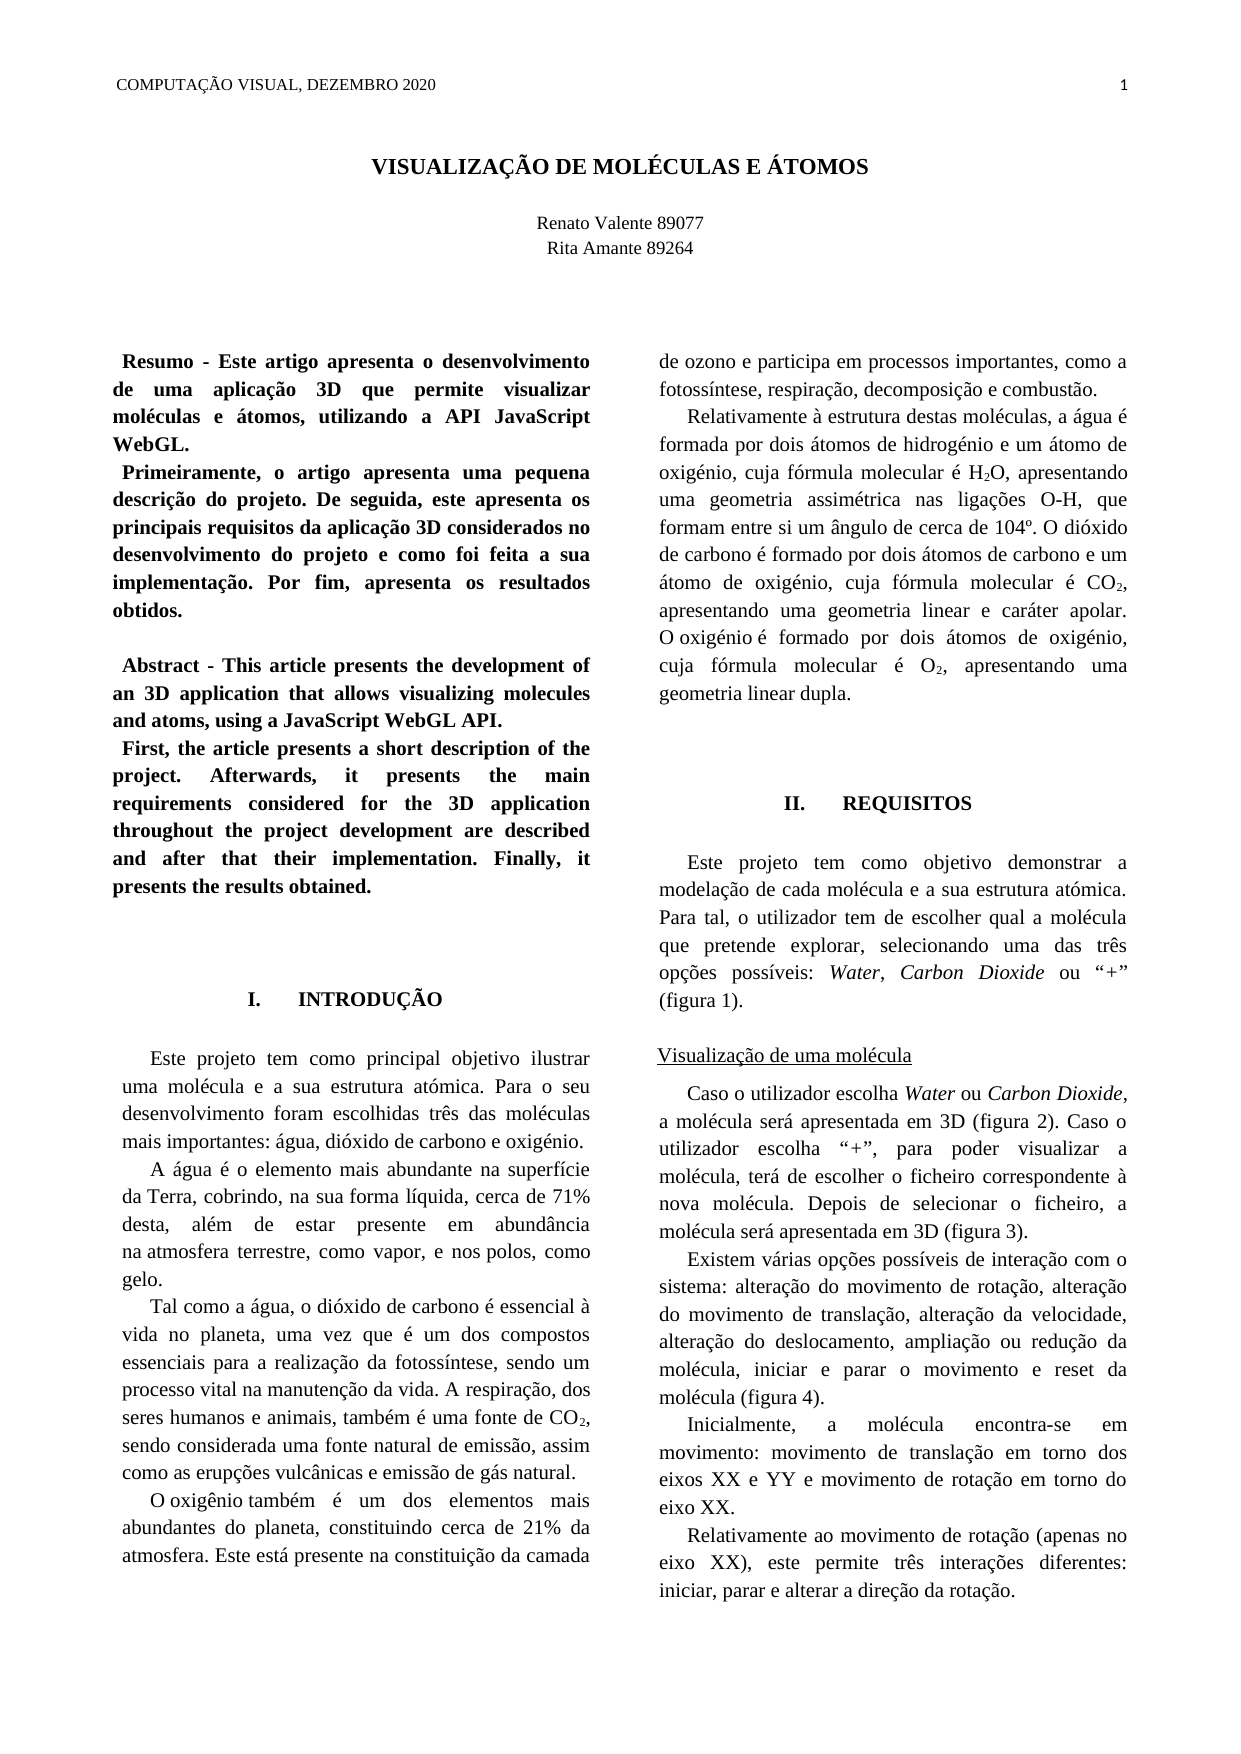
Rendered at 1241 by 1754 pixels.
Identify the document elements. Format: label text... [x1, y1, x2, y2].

text First, the article presents a short description of the project. Afterwards, it presents the main requirements considered for the 3D application throughout the project development are described and after that their implementation. Finally, it presents the results obtained. [112, 736, 591, 898]
text O oxigênio também é um dos elementos mais abundantes do planeta, constituindo cerca de 21% da atmosfera. Este está presente na constituição da camada de ozono e participa em processos importantes, como a fotossíntese, respiração, decomposição e combustão. [659, 349, 1128, 401]
text A água é o elemento mais abundante na superfície da Terra, cobrindo, na sua forma líquida, cerca de 71% desta, além de estar presente em abundância na atmosfera terrestre, como vapor, e nos polos, como gelo. [122, 1156, 591, 1291]
subtitle INTRODUÇÃO [112, 987, 591, 1011]
text Inicialmente, a molécula encontra-se em movimento: movimento de translação em torno dos eixos XX e YY e movimento de rotação em torno do eixo XX. [659, 1412, 1128, 1519]
text Caso o utilizador escolha Water ou Carbon Dioxide, a molécula será apresentada em 3D (figura 2). Caso o utilizador escolha “+”, para poder visualizar a molécula, terá de escolher o ficheiro correspondente à nova molécula. Depois de selecionar o ficheiro, a molécula será apresentada em 3D (figura 3). [659, 1081, 1128, 1243]
subtitle REQUISITOS [649, 791, 1128, 815]
text Este projeto tem como principal objetivo ilustrar uma molécula e a sua estrutura atómica. Para o seu desenvolvimento foram escolhidas três das moléculas mais importantes: água, dióxido de carbono e oxigénio. [122, 1046, 591, 1153]
text Este projeto tem como objetivo demonstrar a modelação de cada molécula e a sua estrutura atómica. Para tal, o utilizador tem de escolher qual a molécula que pretende explorar, selecionando uma das três opções possíveis: Water, Carbon Dioxide ou “+” (figura 1). [659, 850, 1128, 1012]
text Renato Valente 89077 [112, 212, 1128, 234]
text Rita Amante 89264 [112, 237, 1128, 258]
text VISUALIZAÇÃO DE MOLÉCULAS E ÁTOMOS [112, 153, 1128, 179]
text Primeiramente, o artigo apresenta uma pequena descrição do projeto. De seguida, este apresenta os principais requisitos da aplicação 3D considerados no desenvolvimento do projeto e como foi feita a sua implementação. Por fim, apresenta os resultados obtidos. [112, 459, 591, 622]
text Existem várias opções possíveis de interação com o sistema: alteração do movimento de rotação, alteração do movimento de translação, alteração da velocidade, alteração do deslocamento, ampliação ou redução da molécula, iniciar e parar o movimento e reset da molécula (figura 4). [659, 1247, 1128, 1409]
text Relativamente à estrutura destas moléculas, a água é formada por dois átomos de hidrogénio e um átomo de oxigénio, cuja fórmula molecular é H2O, apresentando uma geometria assimétrica nas ligações O-H, que formam entre si um ângulo de cerca de 104º. O dióxido de carbono é formado por dois átomos de carbono e um átomo de oxigénio, cuja fórmula molecular é CO2, apresentando uma geometria linear e caráter apolar. O oxigénio é formado por dois átomos de oxigénio, cuja fórmula molecular é O2, apresentando uma geometria linear dupla. [659, 404, 1128, 704]
text Resumo - Este artigo apresenta o desenvolvimento de uma aplicação 3D que permite visualizar moléculas e átomos, utilizando a API JavaScript WebGL. [112, 349, 591, 456]
text Abstract - This article presents the development of an 3D application that allows visualizing molecules and atoms, using a JavaScript WebGL API. [112, 653, 591, 732]
text Tal como a água, o dióxido de carbono é essencial à vida no planeta, uma vez que é um dos compostos essenciais para a realização da fotossíntese, sendo um processo vital na manutenção da vida. A respiração, dos seres humanos e animais, também é uma fonte de CO2, sendo considerada uma fonte natural de emissão, assim como as erupções vulcânicas e emissão de gás natural. [122, 1294, 591, 1484]
text O oxigênio também é um dos elementos mais abundantes do planeta, constituindo cerca de 21% da atmosfera. Este está presente na constituição da camada de ozono e participa em processos importantes, como a fotossíntese, respiração, decomposição e combustão. [122, 1488, 591, 1567]
text Relativamente ao movimento de rotação (apenas no eixo XX), este permite três interações diferentes: iniciar, parar e alterar a direção da rotação. [659, 1523, 1128, 1602]
subtitle Visualização de uma molécula [657, 1043, 1128, 1067]
